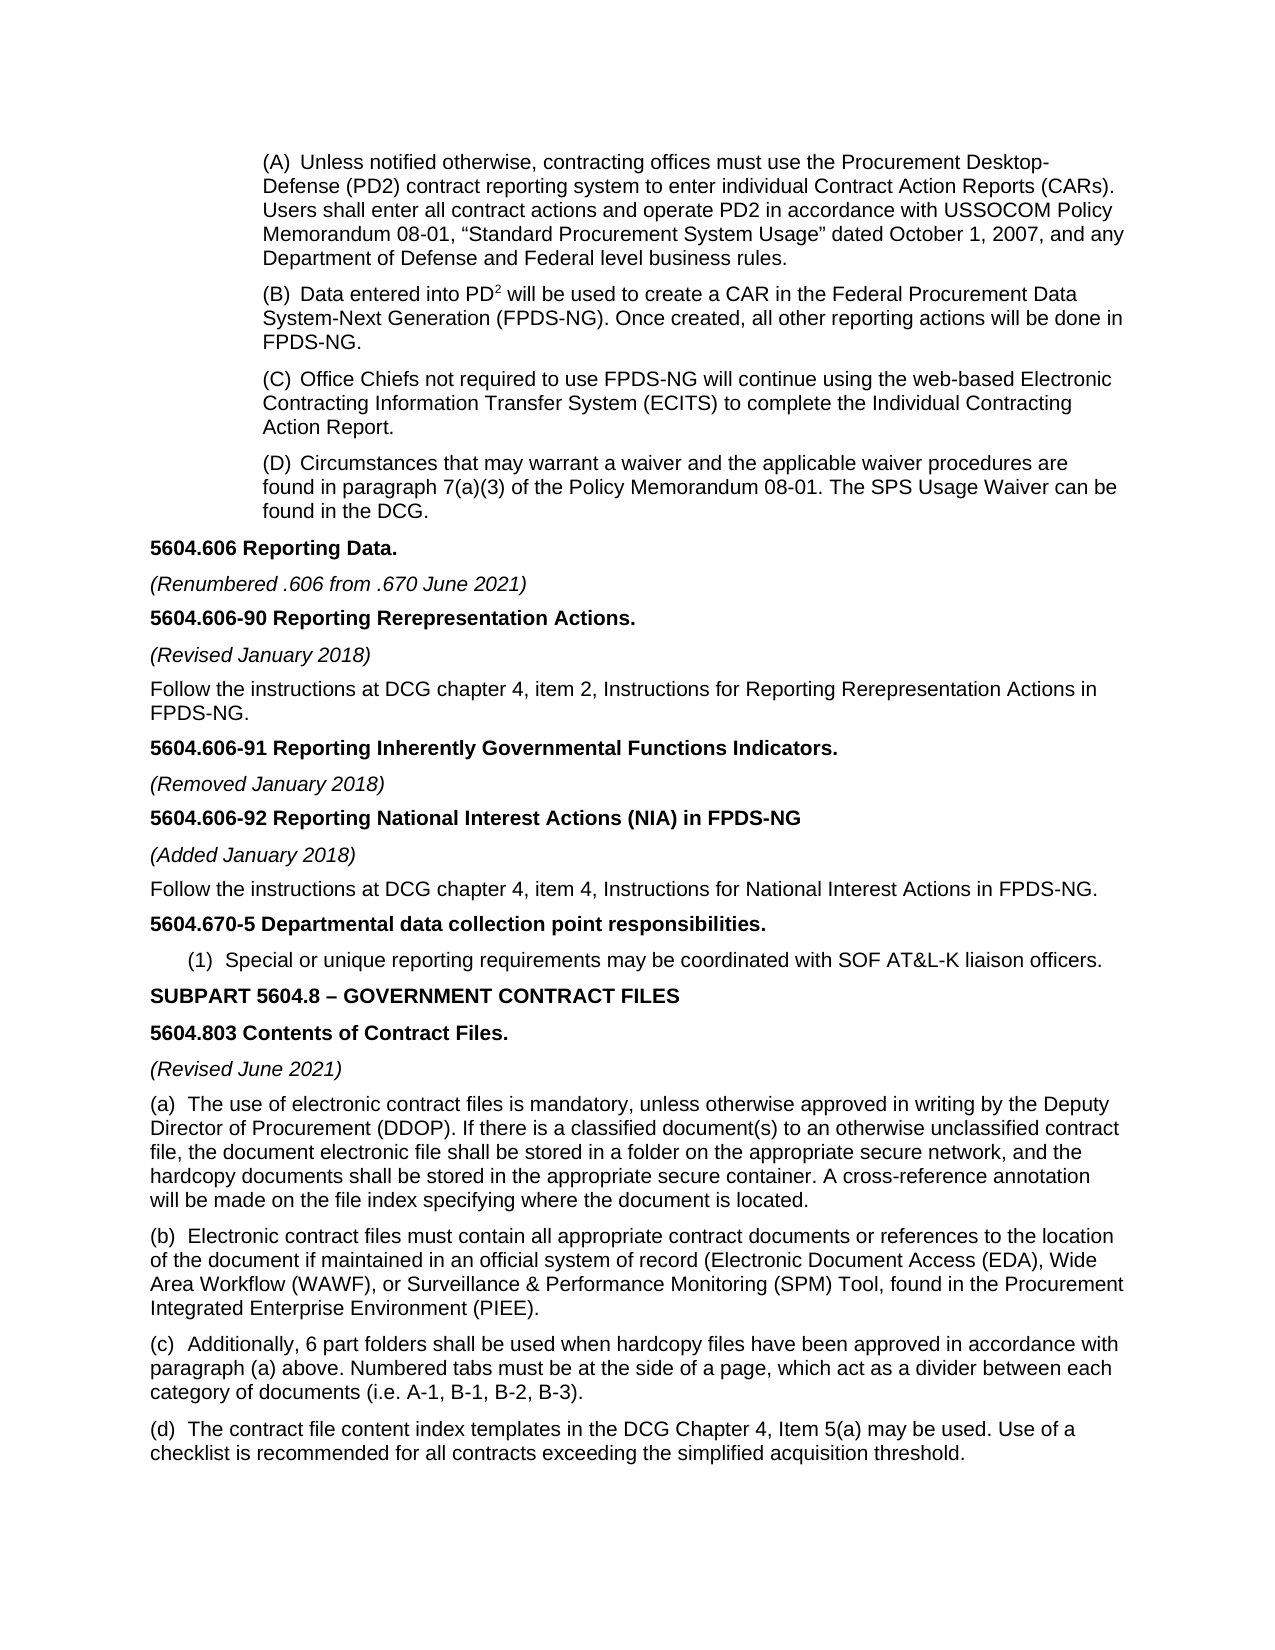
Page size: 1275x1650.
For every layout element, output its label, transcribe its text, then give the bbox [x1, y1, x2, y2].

list (1) Special or unique reporting requirements may be coordinated with SOF AT&L-K liaison officers. [187, 948, 1125, 972]
list (b) Electronic contract files must contain all appropriate contract documents or references to the location of the document if maintained in an official system of record (Electronic Document Access (EDA), Wide Area Workflow (WAWF), or Surveillance & Performance Monitoring (SPM) Tool, found in the Procurement Integrated Enterprise Environment (PIEE). [150, 1224, 1125, 1320]
list (d) The contract file content index templates in the DCG Chapter 4, Item 5(a) may be used. Use of a checklist is recommended for all contracts exceeding the simplified acquisition threshold. [150, 1417, 1125, 1464]
subtitle 5604.606 Reporting Data. [150, 535, 1125, 559]
list Follow the instructions at DCG chapter 4, item 2, Instructions for Reporting Rerepresentation Actions in FPDS-NG. [150, 677, 1125, 725]
subtitle 5604.670-5 Departmental data collection point responsibilities. [150, 911, 1125, 935]
subtitle 5604.606-90 Reporting Rerepresentation Actions. [150, 606, 1125, 630]
subtitle 5604.606-92 Reporting National Interest Actions (NIA) in FPDS-NG [150, 806, 1125, 830]
list (B) Data entered into PD2 will be used to create a CAR in the Federal Procurement Data System-Next Generation (FPDS-NG). Once created, all other reporting actions will be done in FPDS-NG. [262, 282, 1125, 354]
text (Added January 2018) [150, 843, 1125, 867]
text (Revised January 2018) [150, 643, 1125, 667]
list (A) Unless notified otherwise, contracting offices must use the Procurement Desktop-Defense (PD2) contract reporting system to enter individual Contract Action Reports (CARs). Users shall enter all contract actions and operate PD2 in accordance with USSOCOM Policy Memorandum 08-01, “Standard Procurement System Usage” dated October 1, 2007, and any Department of Defense and Federal level business rules. [262, 150, 1125, 270]
list (D) Circumstances that may warrant a waiver and the applicable waiver procedures are found in paragraph 7(a)(3) of the Policy Memorandum 08-01. The SPS Usage Waiver can be found in the DCG. [262, 451, 1125, 523]
list Follow the instructions at DCG chapter 4, item 4, Instructions for National Interest Actions in FPDS-NG. [150, 877, 1125, 901]
list (a) The use of electronic contract files is mandatory, unless otherwise approved in writing by the Deputy Director of Procurement (DDOP). If there is a classified document(s) to an otherwise unclassified contract file, the document electronic file shall be stored in a folder on the appropriate secure network, and the hardcopy documents shall be stored in the appropriate secure container. A cross-reference annotation will be made on the file index specifying where the document is located. [150, 1092, 1125, 1211]
list (C) Office Chiefs not required to use FPDS-NG will continue using the web-based Electronic Contracting Information Transfer System (ECITS) to complete the Individual Contracting Action Report. [262, 367, 1125, 438]
text (Removed January 2018) [150, 772, 1125, 796]
text (Revised June 2021) [150, 1057, 1125, 1081]
subtitle 5604.803 Contents of Contract Files. [150, 1021, 1125, 1045]
subtitle 5604.606-91 Reporting Inherently Governmental Functions Indicators. [150, 735, 1125, 759]
subtitle SUBPART 5604.8 – GOVERNMENT CONTRACT FILES [150, 984, 1125, 1008]
text (Renumbered .606 from .670 June 2021) [150, 572, 1125, 596]
list (c) Additionally, 6 part folders shall be used when hardcopy files have been approved in accordance with paragraph (a) above. Numbered tabs must be at the side of a page, which act as a divider between each category of documents (i.e. A-1, B-1, B-2, B-3). [150, 1332, 1125, 1404]
